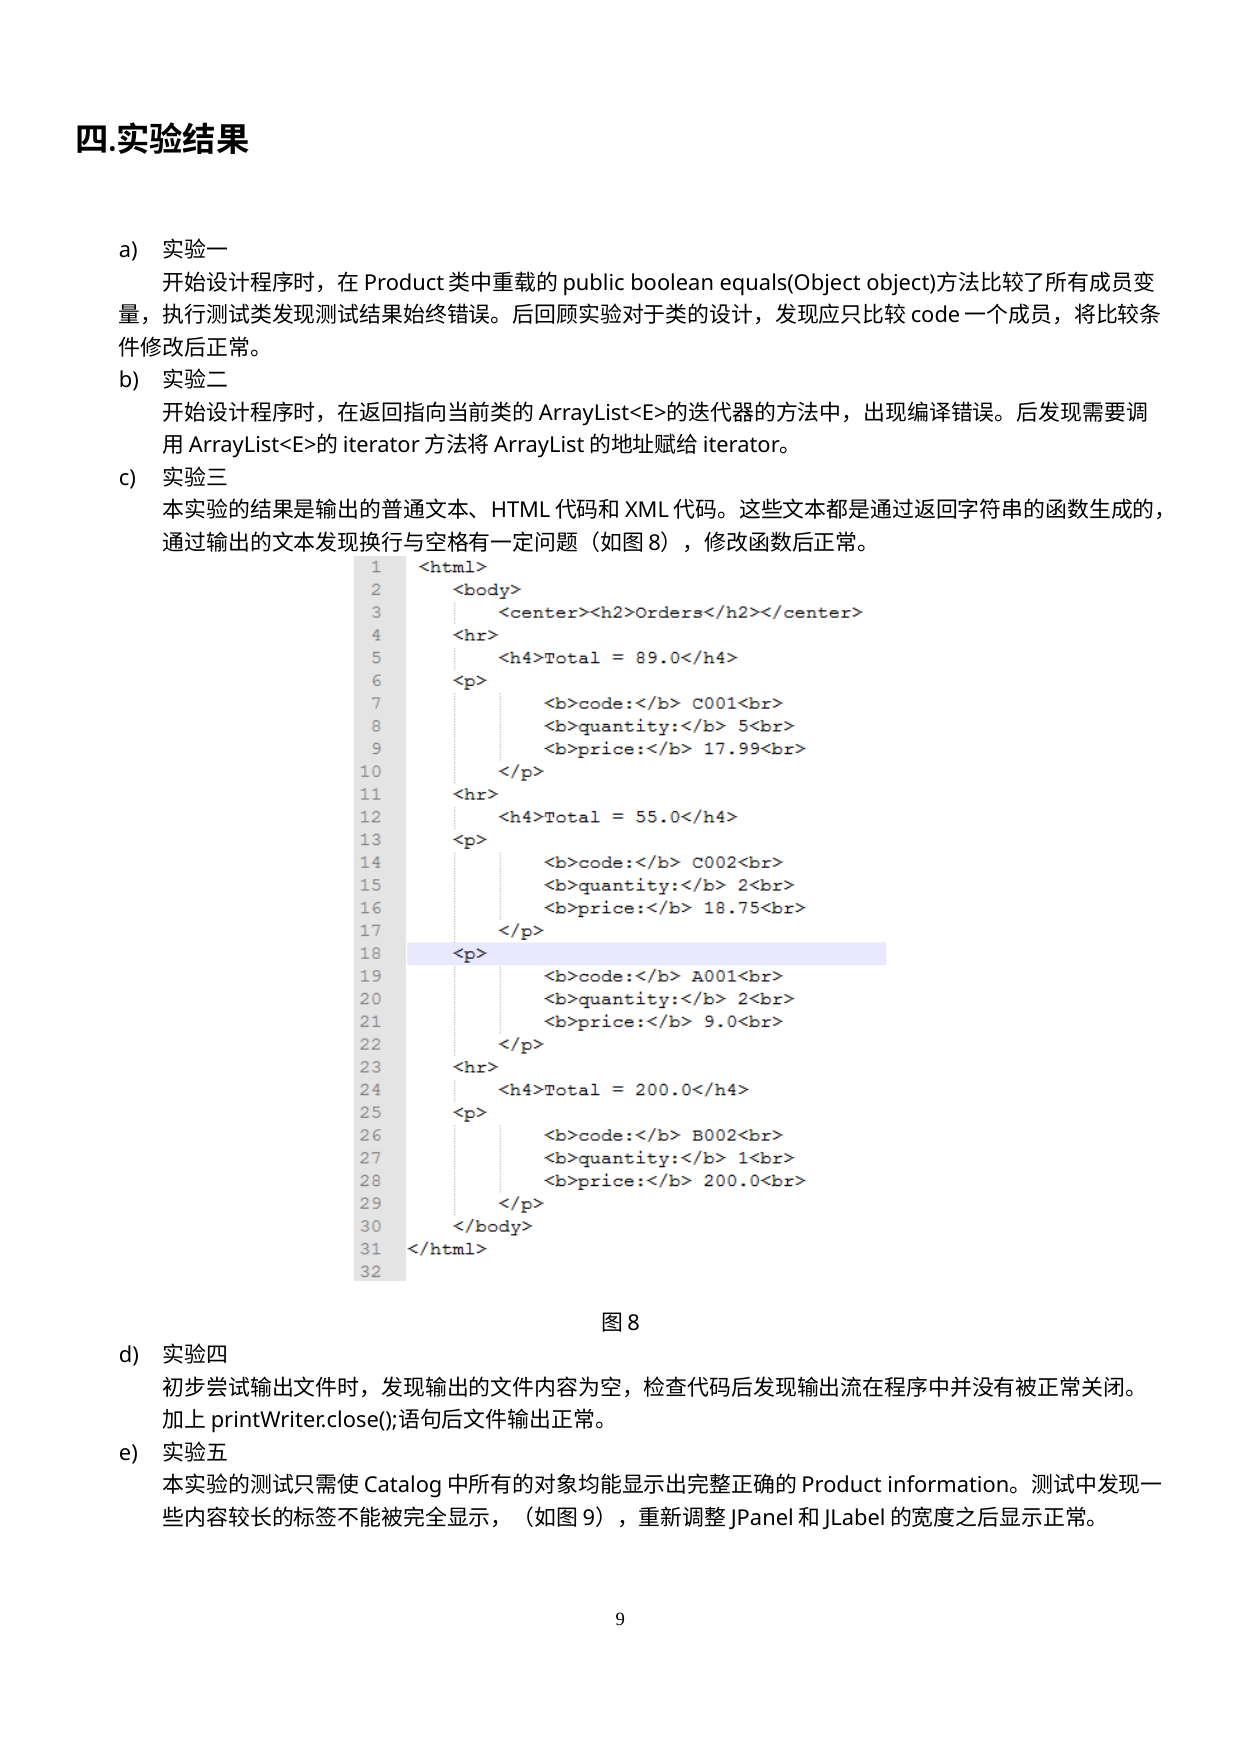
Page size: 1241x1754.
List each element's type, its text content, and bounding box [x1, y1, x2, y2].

list 实验一 [119, 232, 1165, 264]
picture [353, 556, 887, 1281]
list 实验三 [119, 459, 1165, 492]
text 图8 [75, 1304, 1165, 1337]
text 本实验的测试只需使Catalog中所有的对象均能显示出完整正确的Product information。测试中发现一些内容较长的标签不能被完全显示，（如图9），重新调整JPanel和JLabel的宽度之后显示正常。 [162, 1467, 1165, 1532]
subtitle 四.实验结果 [75, 104, 1165, 169]
text 初步尝试输出文件时，发现输出的文件内容为空，检查代码后发现输出流在程序中并没有被正常关闭。 [162, 1369, 1165, 1402]
text 本实验的结果是输出的普通文本、HTML代码和XML代码。这些文本都是通过返回字符串的函数生成的，通过输出的文本发现换行与空格有一定问题（如图8），修改函数后正常。 [162, 492, 1165, 557]
list 实验二 [119, 362, 1165, 394]
text 加上printWriter.close();语句后文件输出正常。 [162, 1402, 1165, 1434]
list 实验五 [119, 1434, 1165, 1467]
list 实验四 [119, 1337, 1165, 1369]
text 开始设计程序时，在返回指向当前类的ArrayList<E>的迭代器的方法中，出现编译错误。后发现需要调用ArrayList<E>的iterator方法将ArrayList的地址赋给iterator。 [162, 394, 1165, 459]
text 开始设计程序时，在Product类中重载的public boolean equals(Object object)方法比较了所有成员变量，执行测试类发现测试结果始终错误。后回顾实验对于类的设计，发现应只比较code一个成员，将比较条件修改后正常。 [119, 264, 1165, 362]
